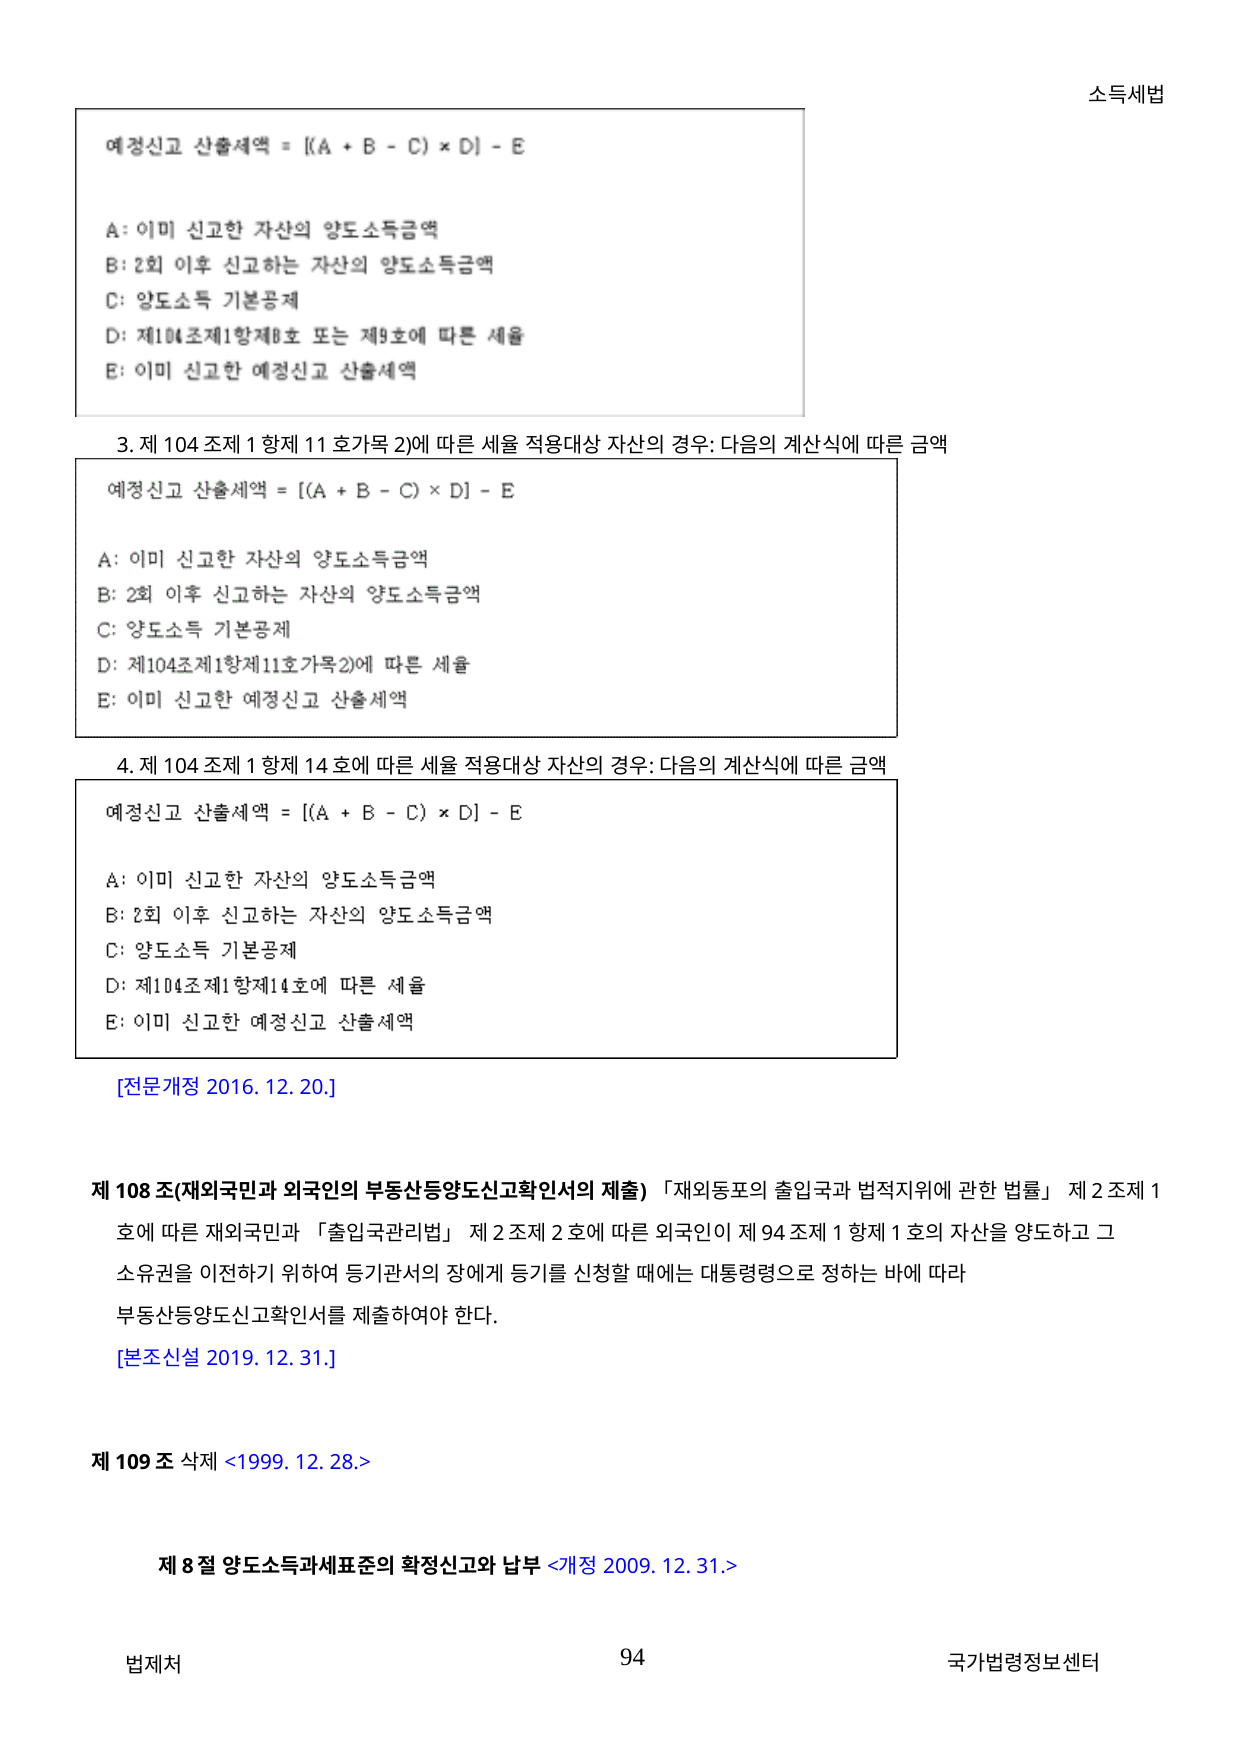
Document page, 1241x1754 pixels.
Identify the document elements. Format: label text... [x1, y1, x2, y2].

text [전문개정 2016. 12. 20.] [117, 1059, 1165, 1100]
text 4. 제104조제1항제14호에 따른 세율 적용대상 자산의 경우: 다음의 계산식에 따른 금액 [117, 738, 1165, 779]
text 3. 제104조제1항제11호가목2)에 따른 세율 적용대상 자산의 경우: 다음의 계산식에 따른 금액 [117, 417, 1165, 458]
text 제8절 양도소득과세표준의 확정신고와 납부 <개정 2009. 12. 31.> [158, 1538, 1165, 1579]
text 제108조(재외국민과 외국인의 부동산등양도신고확인서의 제출) 「재외동포의 출입국과 법적지위에 관한 법률」 제2조제1호에 따른 재외국민과 「출입국관리법」 제2조제2호에 따른 외국인이 제94조제1항제1호의 자산을 양도하고 그 소유권을 이전하기 위하여 등기관서의 장에게 등기를 신청할 때에는 대통령령으로 정하는 바에 따라 부동산등양도신고확인서를 제출하여야 한다. [92, 1163, 1165, 1329]
text 제109조 삭제 <1999. 12. 28.> [92, 1434, 1165, 1475]
text [본조신설 2019. 12. 31.] [117, 1329, 1165, 1371]
picture [75, 108, 805, 417]
picture [75, 458, 898, 738]
picture [75, 779, 898, 1059]
